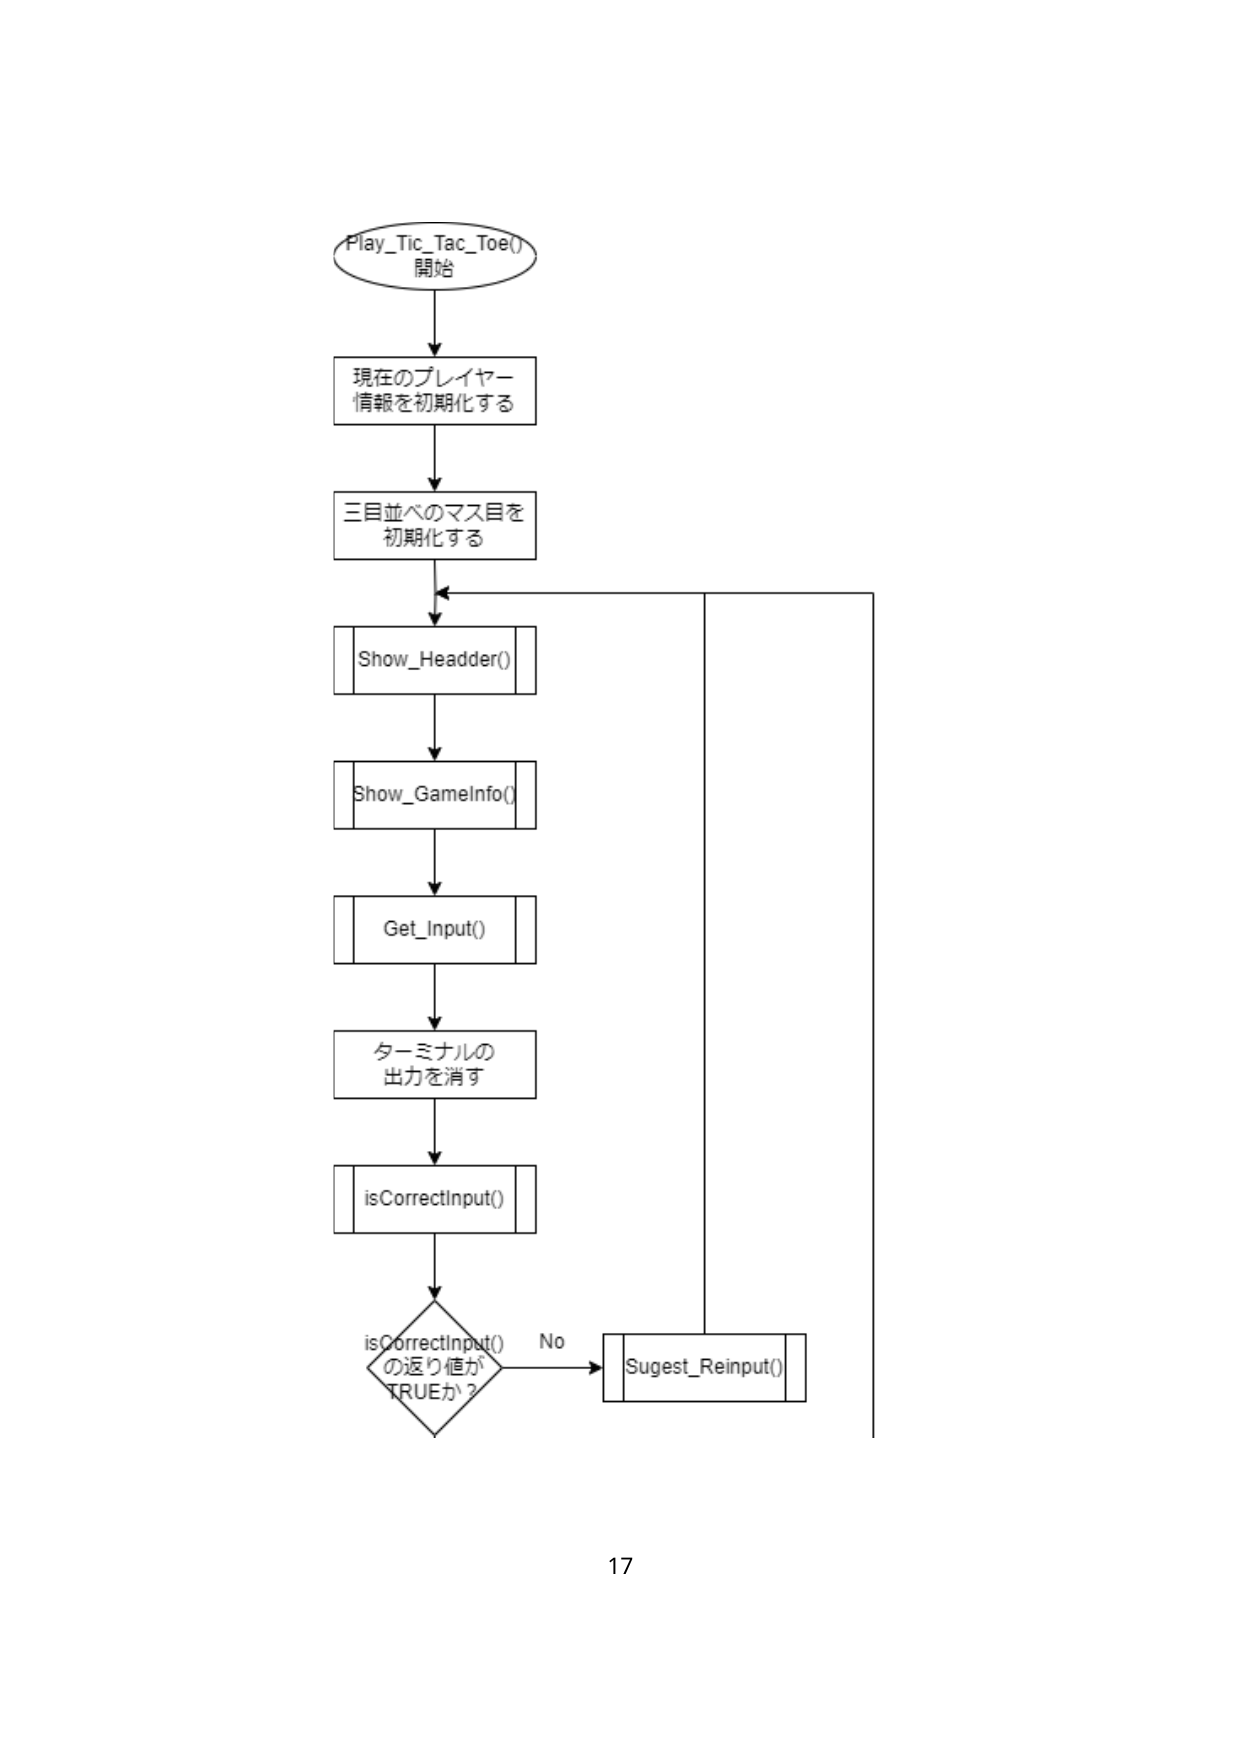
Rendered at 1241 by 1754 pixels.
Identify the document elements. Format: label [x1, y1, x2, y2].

picture [333, 222, 888, 1438]
